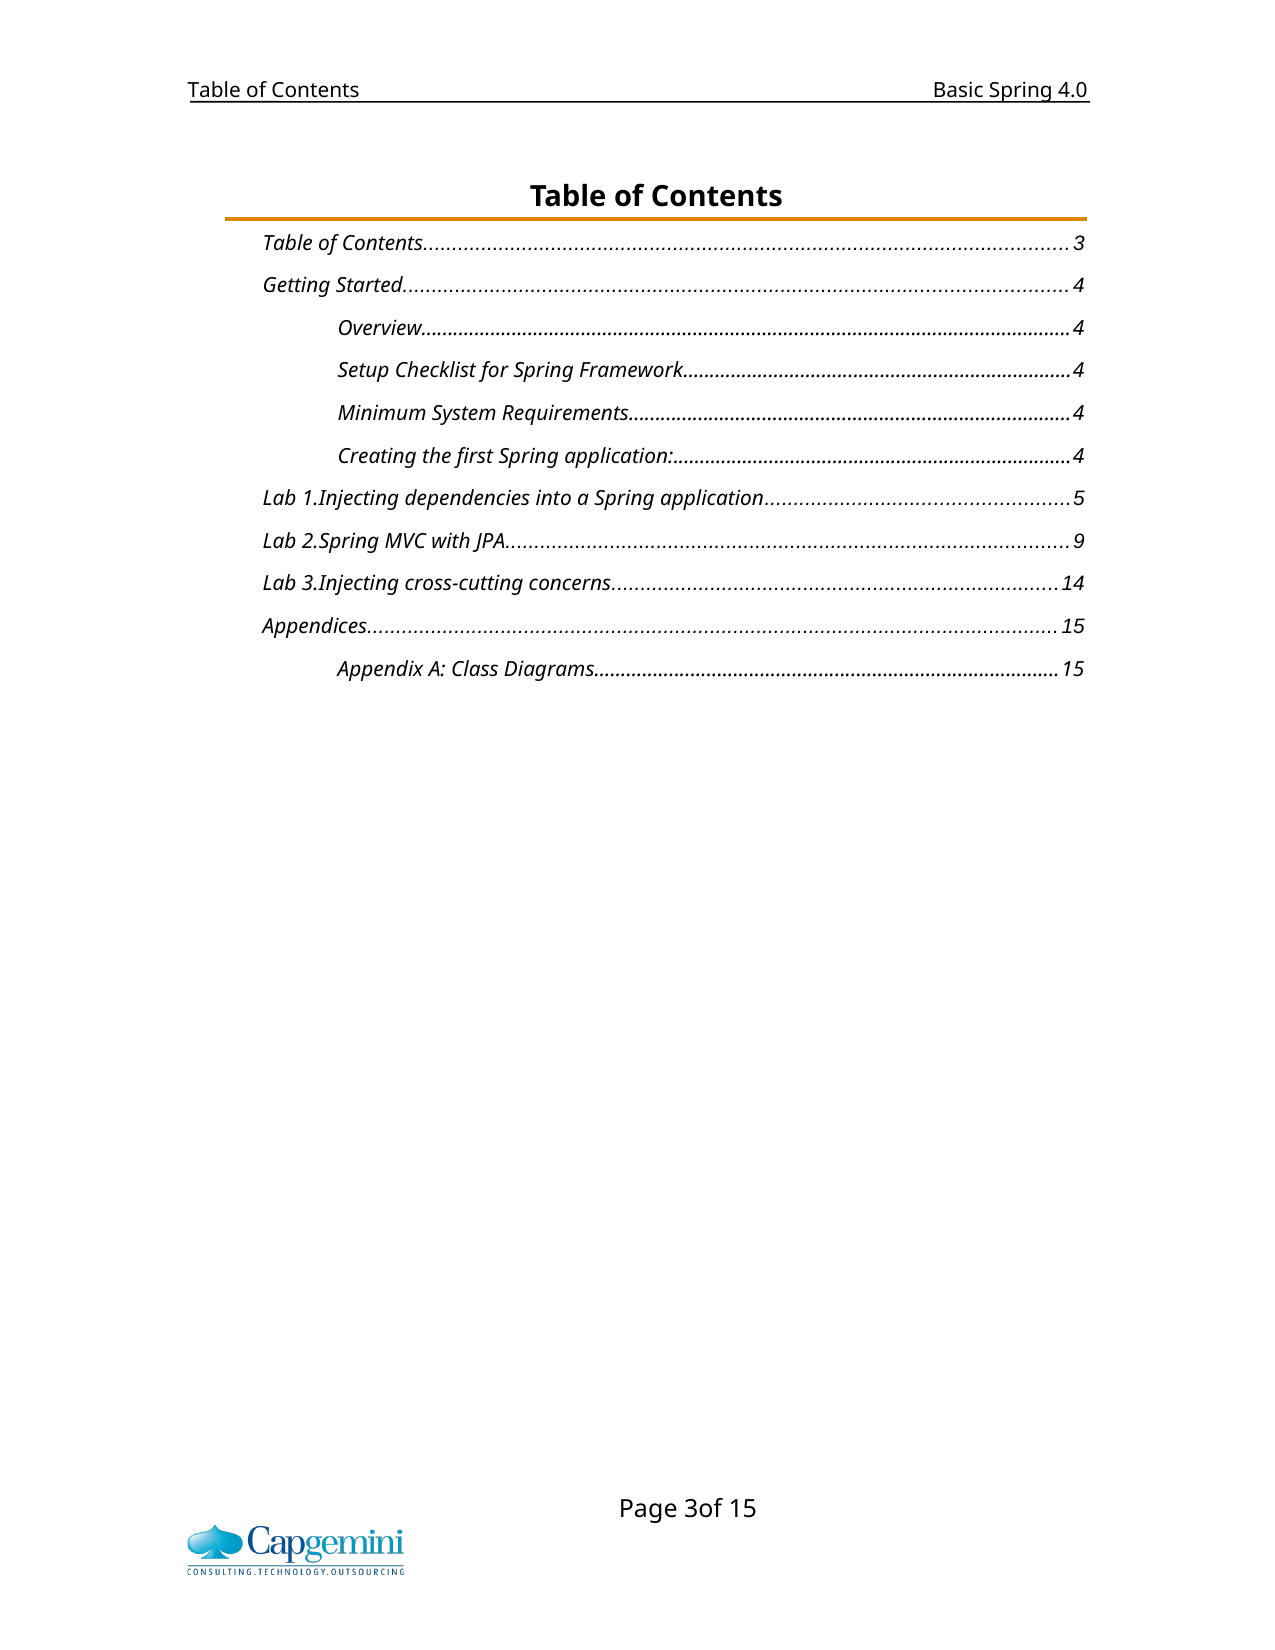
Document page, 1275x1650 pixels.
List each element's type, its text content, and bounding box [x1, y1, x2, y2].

text Creating the first Spring application: 4 [337, 441, 1087, 469]
text Table of Contents 3 [262, 228, 1087, 256]
title Table of Contents [225, 175, 1087, 217]
text Lab 1. Injecting dependencies into a Spring application 5 [262, 483, 1087, 512]
text Appendix A: Class Diagrams 15 [337, 654, 1087, 682]
text Minimum System Requirements 4 [337, 398, 1087, 427]
text Lab 3. Injecting cross-cutting concerns 14 [262, 568, 1087, 597]
text Setup Checklist for Spring Framework 4 [337, 356, 1087, 384]
text Appendices 15 [262, 611, 1087, 639]
picture [187, 1525, 404, 1575]
text Getting Started 4 [262, 270, 1087, 299]
text Lab 2. Spring MVC with JPA 9 [262, 526, 1087, 554]
text Overview 4 [337, 313, 1087, 341]
